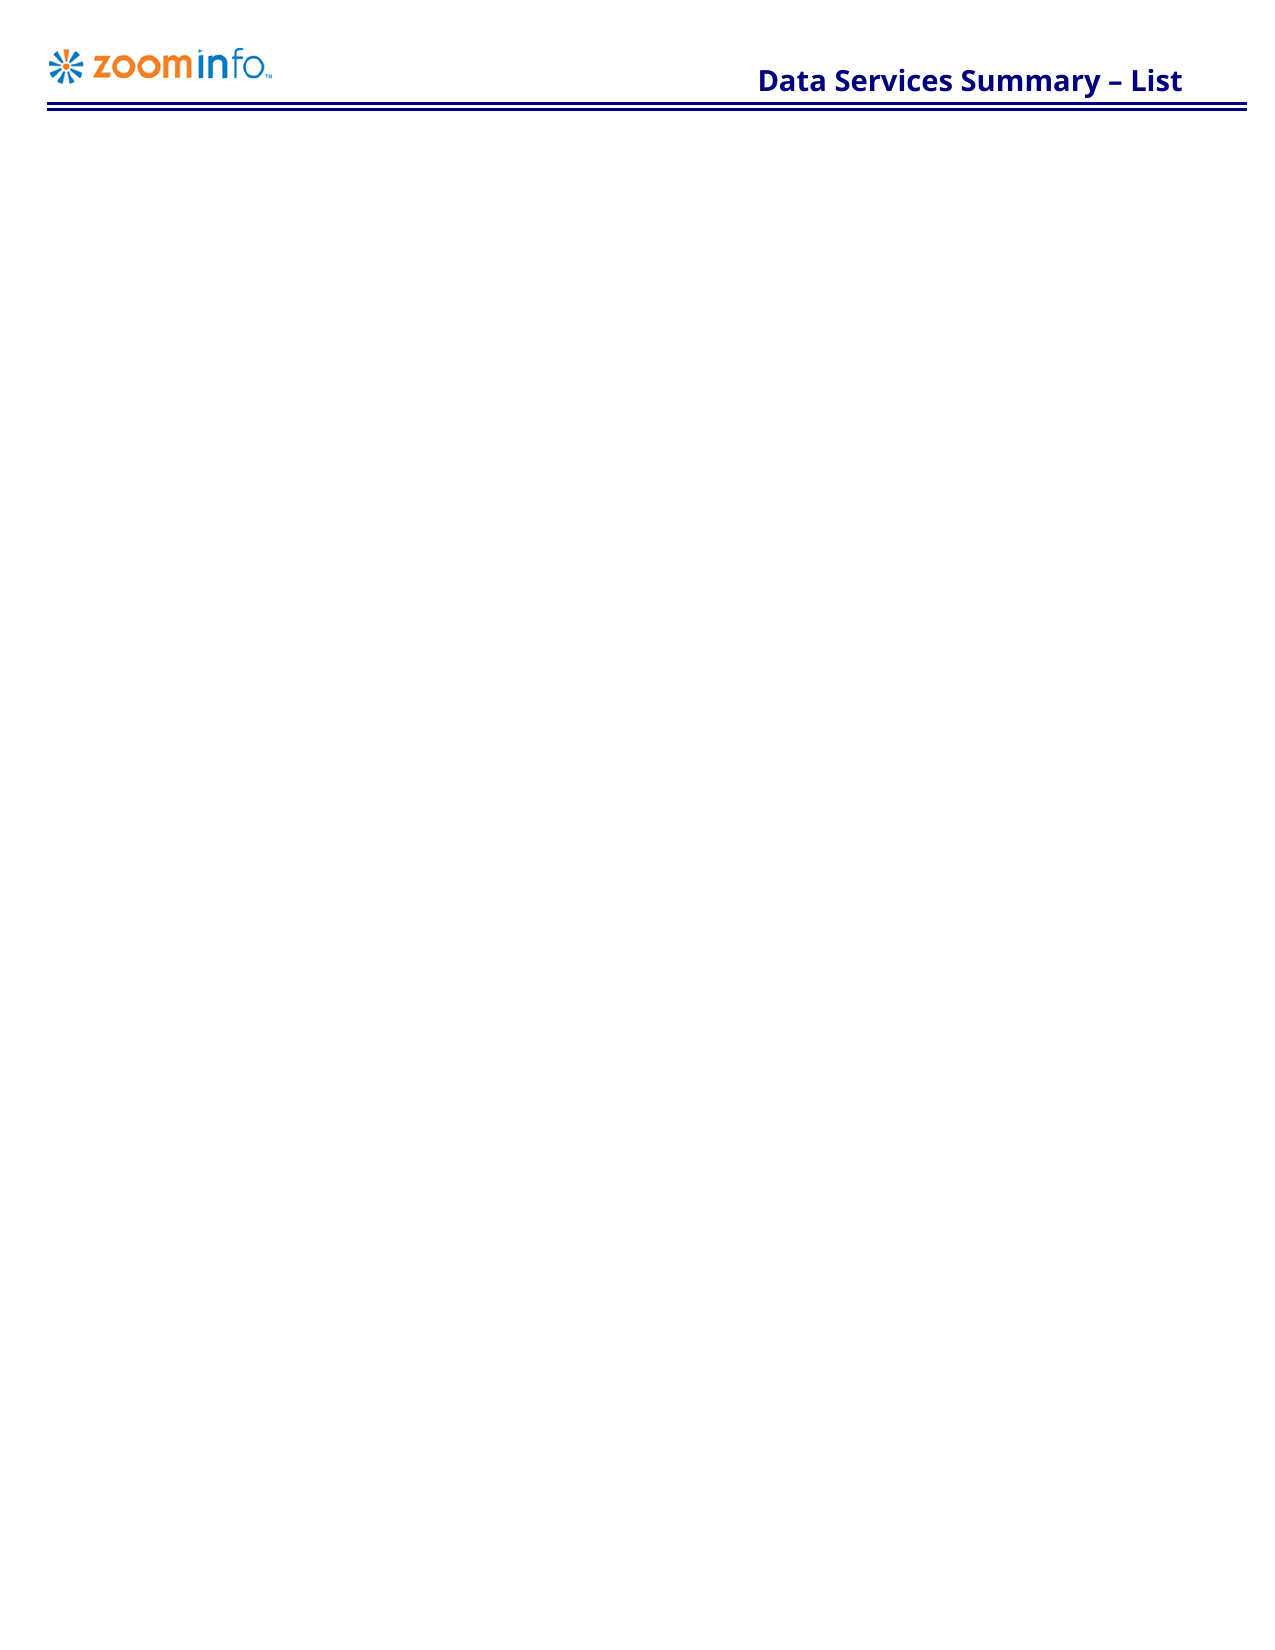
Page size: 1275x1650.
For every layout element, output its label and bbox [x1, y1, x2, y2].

picture [46, 37, 282, 92]
